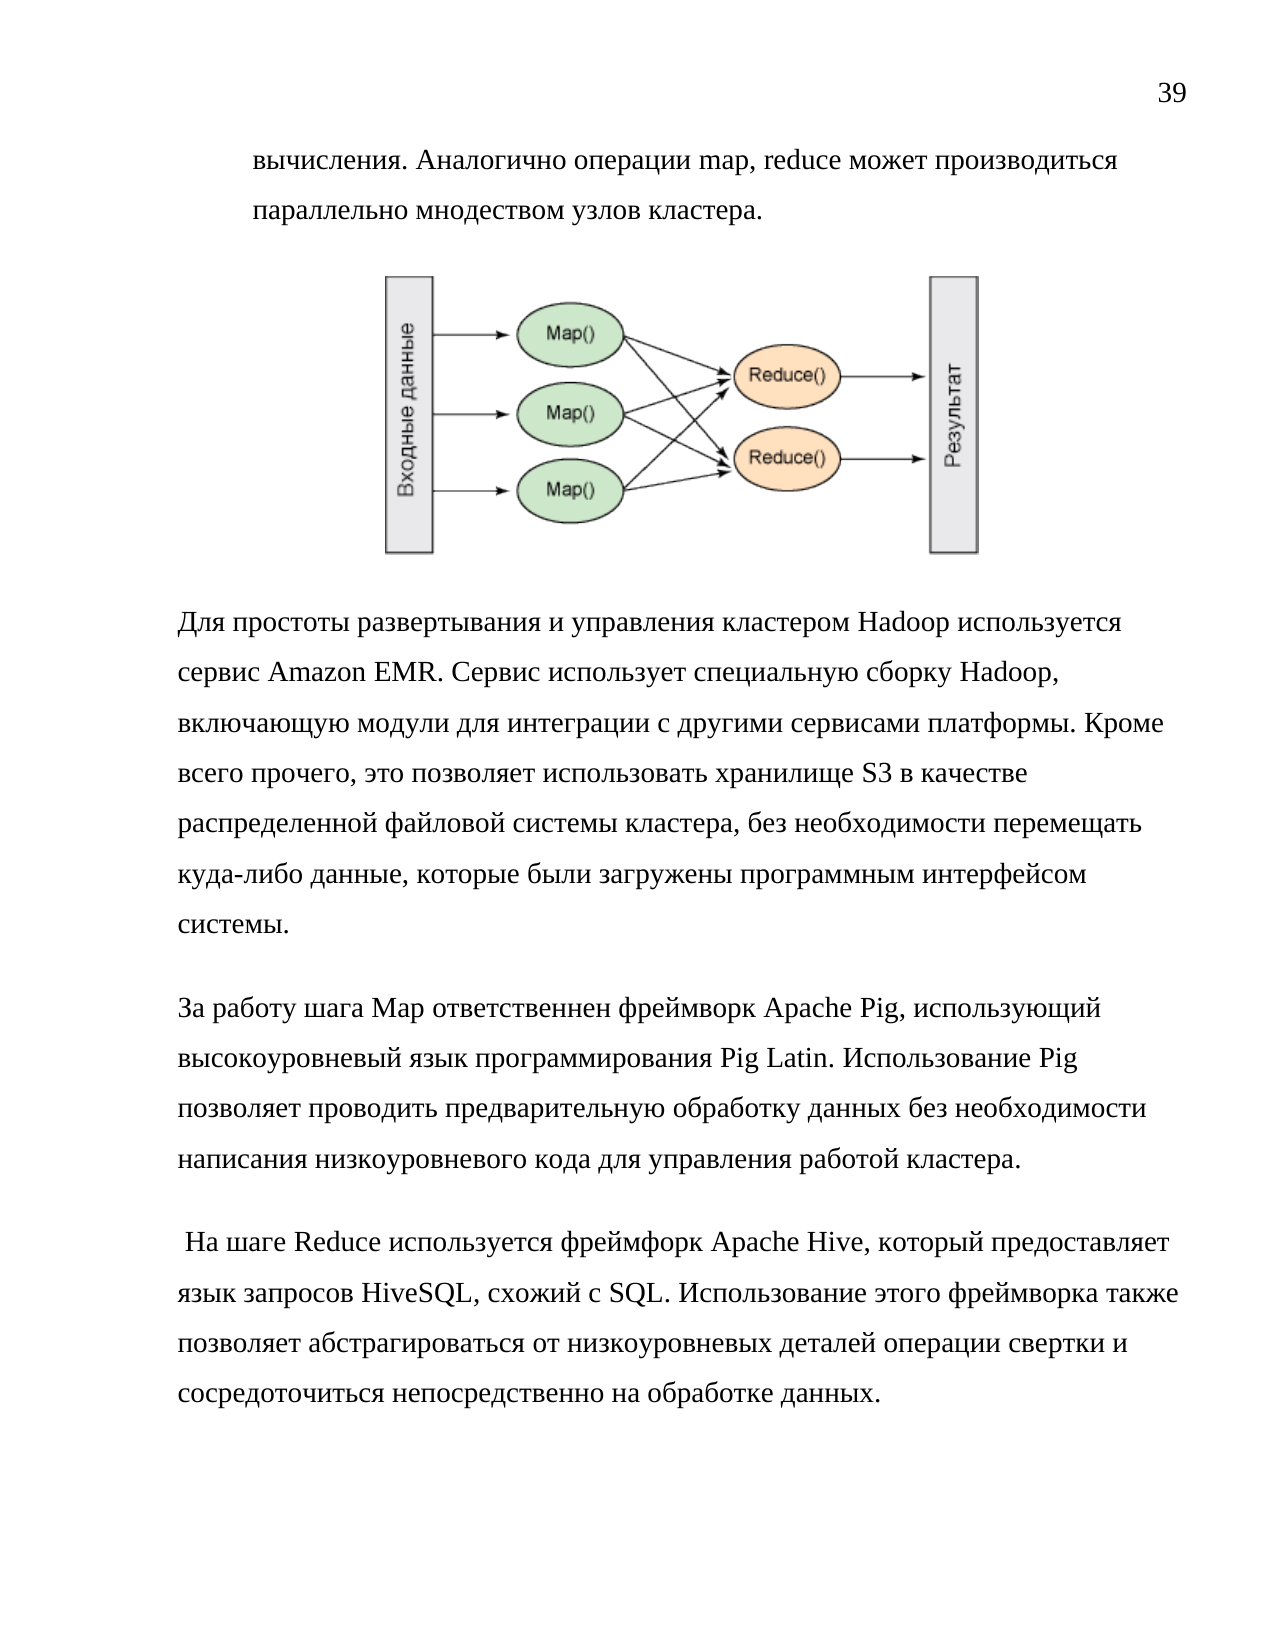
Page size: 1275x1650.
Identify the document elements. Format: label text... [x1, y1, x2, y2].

text Для простоты развертывания и управления кластером Hadoop используется сервис Amazon EMR. Сервис использует специальную сборку Hadoop, включающую модули для интеграции с другими сервисами платформы. Кроме всего прочего, это позволяет использовать хранилище S3 в качестве распределенной файловой системы кластера, без необходимости перемещать куда-либо данные, которые были загружены программным интерфейсом системы. [177, 604, 1186, 940]
text За работу шага Map ответственнен фреймворк Apache Pig, использующий высокоуровневый язык программирования Pig Latin. Использование Pig позволяет проводить предварительную обработку данных без необходимости написания низкоуровневого кода для управления работой кластера. [177, 990, 1186, 1174]
picture [385, 276, 979, 555]
text На шаге Reduce используется фреймфорк Apache Hive, который предоставляет язык запросов HiveSQL, схожий с SQL. Использование этого фреймворка также позволяет абстрагироваться от низкоуровневых деталей операции свертки и сосредоточиться непосредственно на обработке данных. [177, 1224, 1186, 1409]
